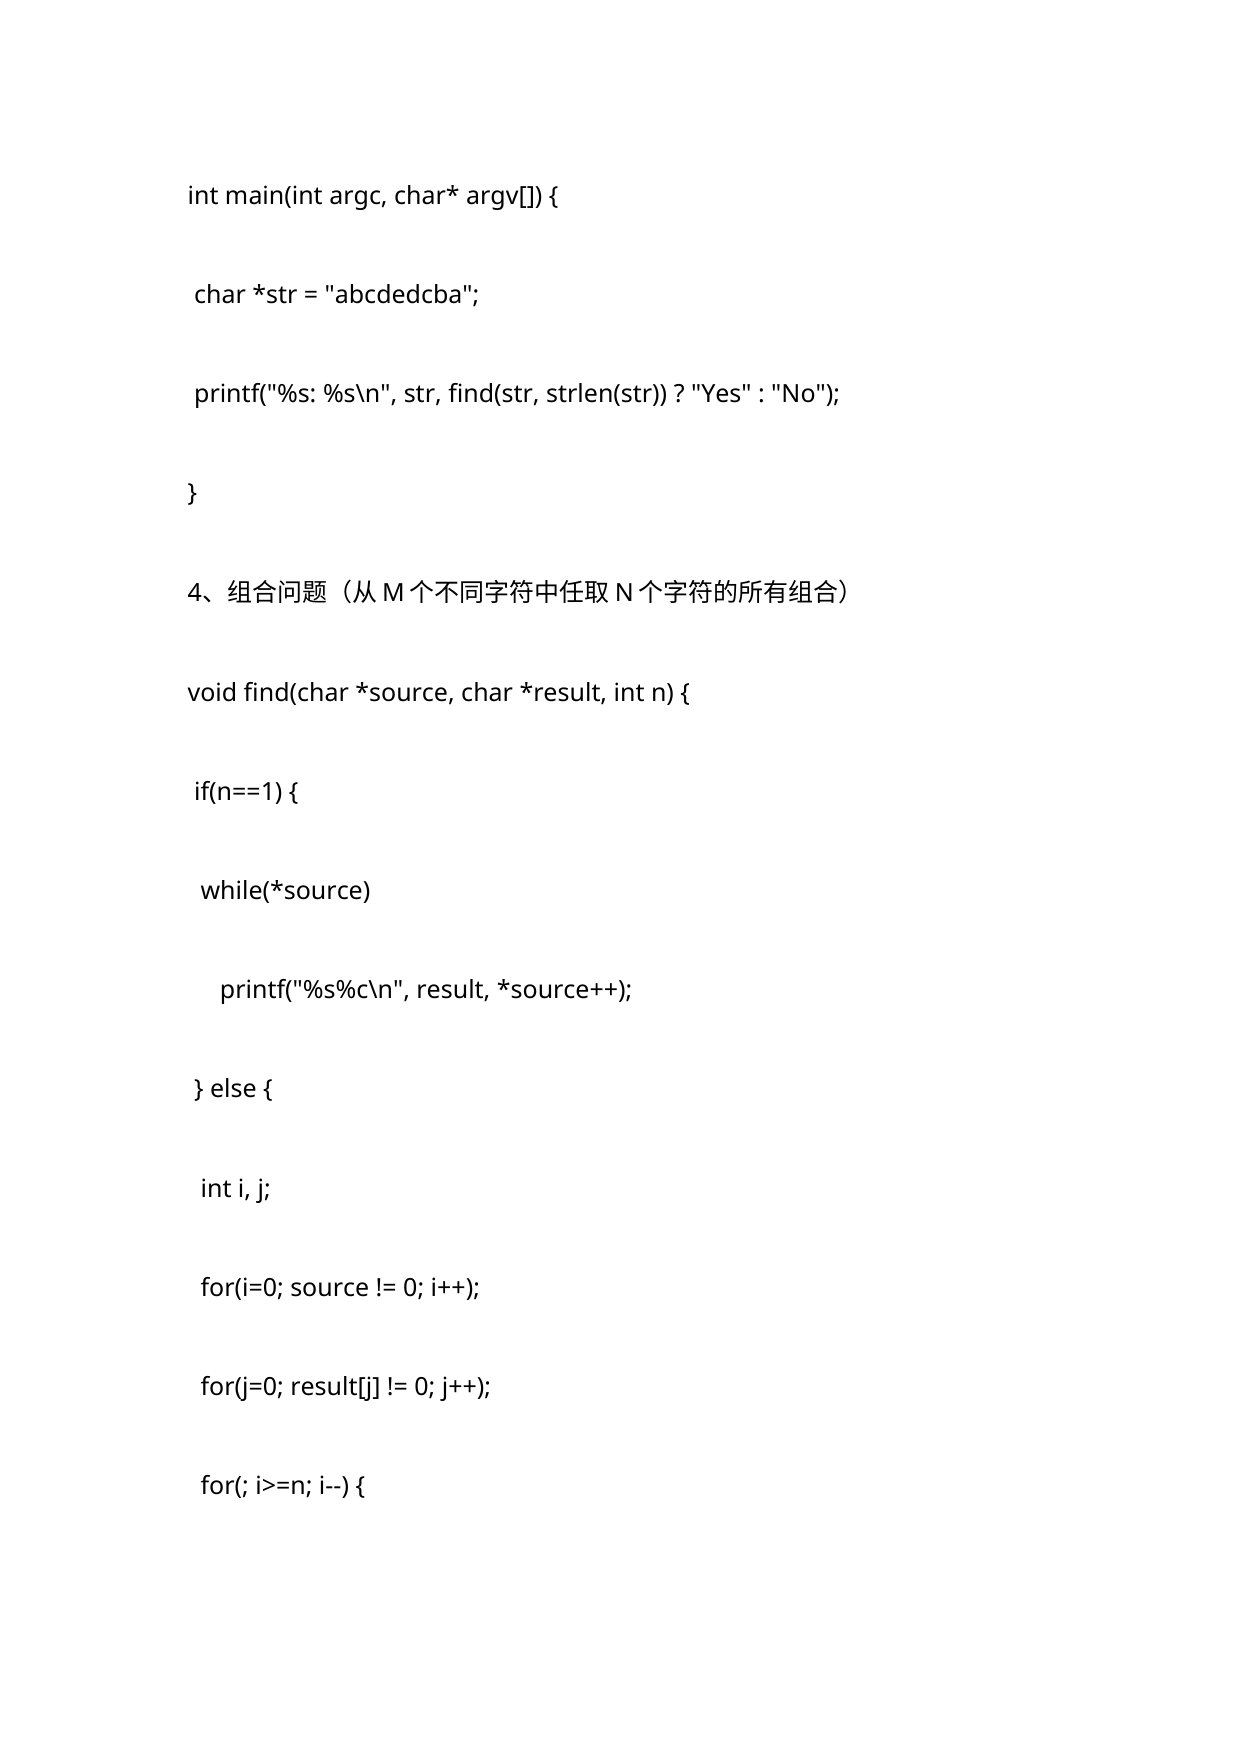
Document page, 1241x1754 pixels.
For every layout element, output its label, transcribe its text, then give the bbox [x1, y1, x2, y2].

text for(j=0; result[j] != 0; j++); [187, 1353, 1053, 1418]
text } [187, 459, 1053, 524]
text printf("%s%c\n", result, *source++); [187, 957, 1053, 1022]
text int main(int argc, char* argv[]) { [187, 162, 1053, 227]
text void find(char *source, char *result, int n) { [187, 659, 1053, 724]
text 4、组合问题（从M个不同字符中任取N个字符的所有组合） [187, 558, 1053, 623]
text for(; i>=n; i--) { [187, 1452, 1053, 1517]
text while(*source) [187, 858, 1053, 923]
text int i, j; [187, 1155, 1053, 1220]
text char *str = "abcdedcba"; [187, 261, 1053, 326]
text } else { [187, 1056, 1053, 1121]
text printf("%s: %s\n", str, find(str, strlen(str)) ? "Yes" : "No"); [187, 360, 1053, 425]
text for(i=0; source != 0; i++); [187, 1254, 1053, 1319]
text if(n==1) { [187, 758, 1053, 823]
